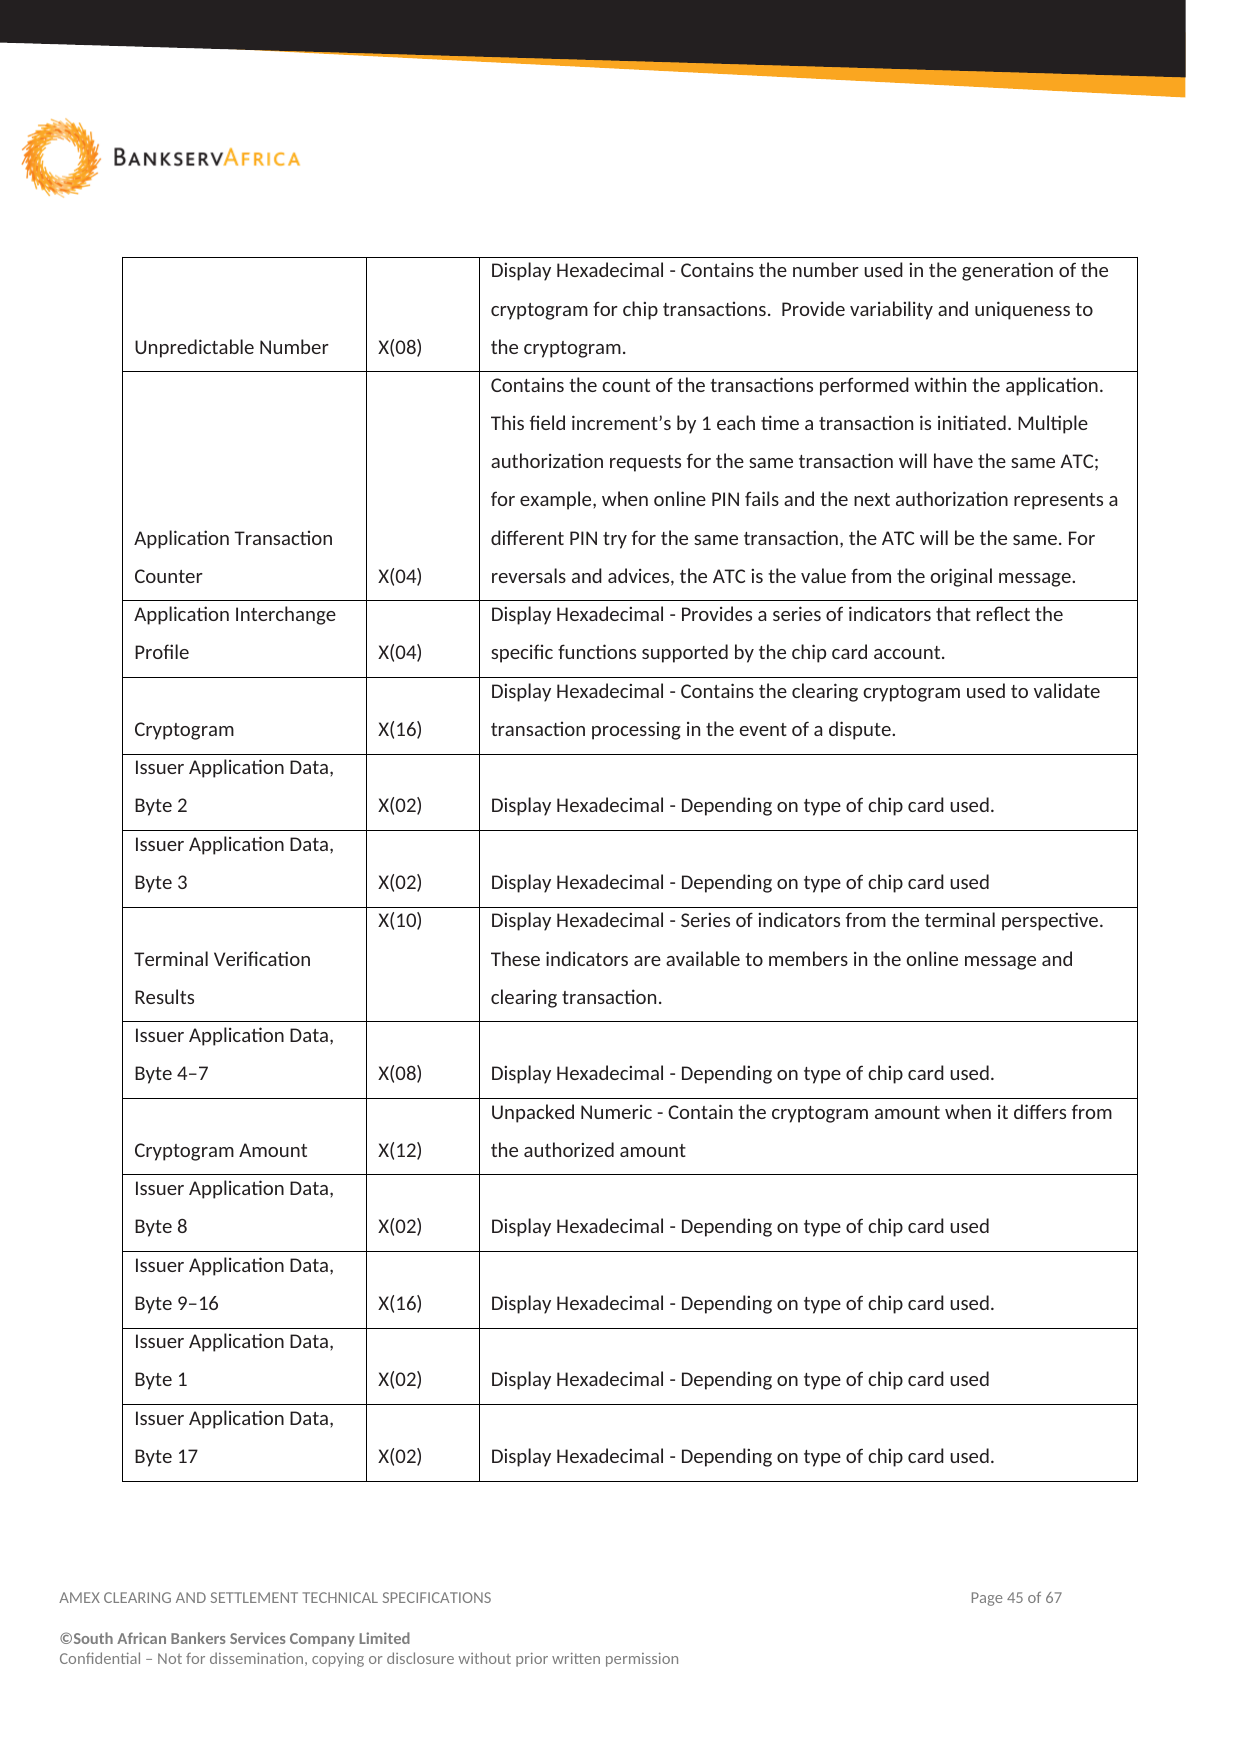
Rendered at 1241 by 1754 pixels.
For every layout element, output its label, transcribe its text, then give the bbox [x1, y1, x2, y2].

table_cell X(08) [367, 1022, 479, 1098]
table_cell X(02) [367, 1175, 479, 1251]
table_cell Issuer Application Data, Byte 17 [123, 1405, 366, 1481]
table_cell Application Transaction Counter [123, 372, 366, 600]
table_cell X(02) [367, 831, 479, 907]
table_cell Issuer Application Data, Byte 2 [123, 755, 366, 830]
table_cell Issuer Application Data, Byte 8 [123, 1175, 366, 1251]
table_cell X(02) [367, 755, 479, 830]
table_cell Display Hexadecimal - Depending on type of chip card used [480, 831, 1137, 907]
table_cell X(12) [367, 1099, 479, 1174]
table_cell Display Hexadecimal - Depending on type of chip card used. [480, 1252, 1137, 1327]
table_cell X(08) [367, 258, 479, 371]
table_cell Display Hexadecimal - Depending on type of chip card used [480, 1329, 1137, 1404]
table_cell X(04) [367, 372, 479, 600]
picture [0, 43, 1173, 260]
table_cell X(10) [367, 908, 479, 1021]
table_cell Display Hexadecimal - Series of indicators from the terminal perspective. These indicators are available to members in the online message and clearing transaction. [480, 908, 1137, 1021]
table_cell X(02) [367, 1329, 479, 1404]
table_cell Issuer Application Data, Byte 9–16 [123, 1252, 366, 1327]
table_cell X(04) [367, 601, 479, 677]
table_cell Issuer Application Data, Byte 3 [123, 831, 366, 907]
table_cell Issuer Application Data, Byte 4–7 [123, 1022, 366, 1098]
table_cell Display Hexadecimal - Depending on type of chip card used. [480, 1022, 1137, 1098]
table_cell Display Hexadecimal - Depending on type of chip card used. [480, 755, 1137, 830]
table_cell Display Hexadecimal - Depending on type of chip card used. [480, 1405, 1137, 1481]
table_cell X(02) [367, 1405, 479, 1481]
table_cell Display Hexadecimal - Depending on type of chip card used [480, 1175, 1137, 1251]
table_cell Terminal Verification Results [123, 908, 366, 1021]
table_cell Cryptogram Amount [123, 1099, 366, 1174]
table_cell X(16) [367, 678, 479, 753]
table_cell Display Hexadecimal - Contains the clearing cryptogram used to validate transaction processing in the event of a dispute. [480, 678, 1137, 753]
table_cell Contains the count of the transactions performed within the application. This field increment’s by 1 each time a transaction is initiated. Multiple authorization requests for the same transaction will have the same ATC; for example, when online PIN fails and the next authorization represents a different PIN try for the same transaction, the ATC will be the same. For reversals and advices, the ATC is the value from the original message. [480, 372, 1137, 600]
table_cell Display Hexadecimal - Provides a series of indicators that reflect the specific functions supported by the chip card account. [480, 601, 1137, 677]
table_cell Application Interchange Profile [123, 601, 366, 677]
table_cell Unpacked Numeric - Contain the cryptogram amount when it differs from the authorized amount [480, 1099, 1137, 1174]
table_cell Cryptogram [123, 678, 366, 753]
table_cell X(16) [367, 1252, 479, 1327]
table_cell Issuer Application Data, Byte 1 [123, 1329, 366, 1404]
table_cell Unpredictable Number [123, 258, 366, 371]
table_cell Display Hexadecimal - Contains the number used in the generation of the cryptogram for chip transactions. Provide variability and uniqueness to the cryptogram. [480, 258, 1137, 371]
